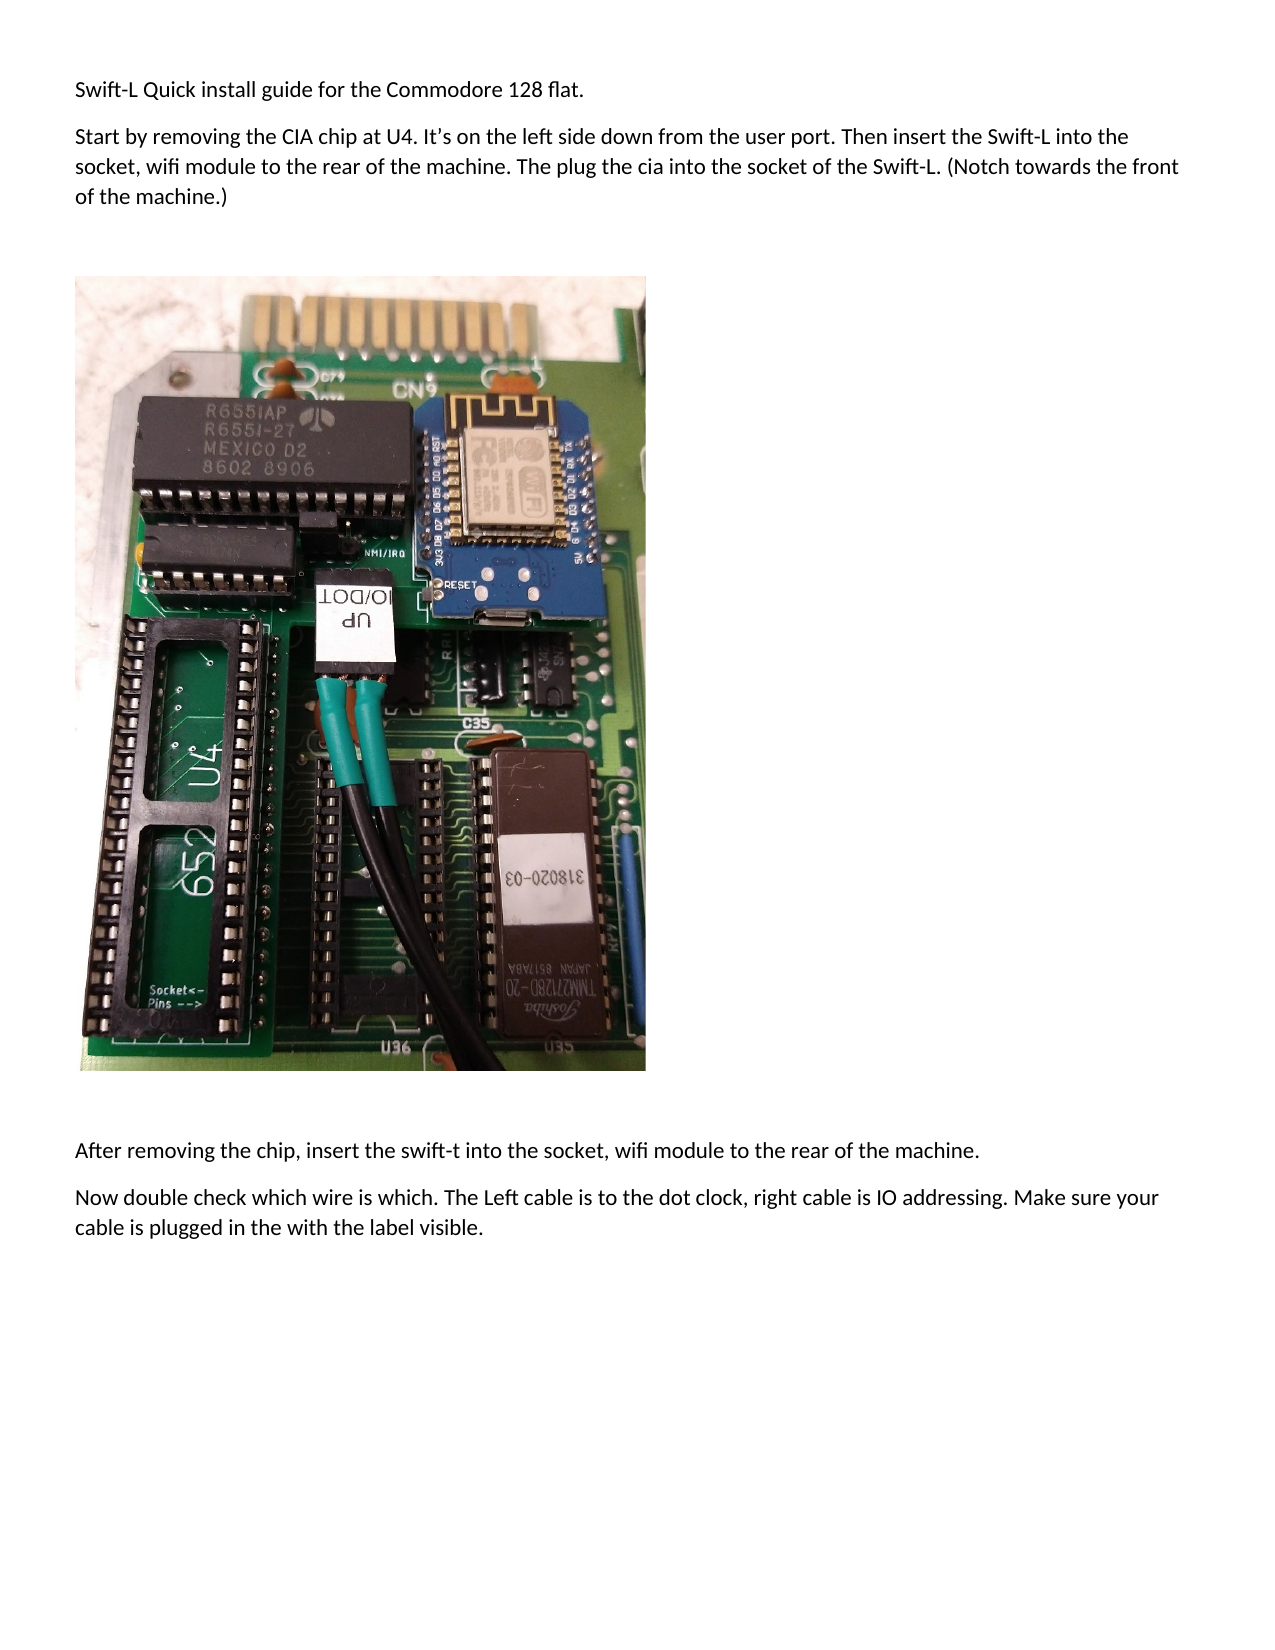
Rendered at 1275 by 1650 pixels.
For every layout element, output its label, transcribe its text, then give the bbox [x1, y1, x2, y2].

text Now double check which wire is which. The Left cable is to the dot clock, right cable is IO addressing. Make sure your cable is plugged in the with the label visible. [75, 1183, 1200, 1241]
text Swift-L Quick install guide for the Commodore 128 flat. [75, 75, 1200, 103]
picture [75, 276, 646, 1071]
text Start by removing the CIA chip at U4. It’s on the left side down from the user port. Then insert the Swift-L into the socket, wifi module to the rear of the machine. The plug the cia into the socket of the Swift-L. (Notch towards the front of the machine.) [75, 122, 1200, 210]
text After removing the chip, insert the swift-t into the socket, wifi module to the rear of the machine. [75, 1136, 1200, 1164]
